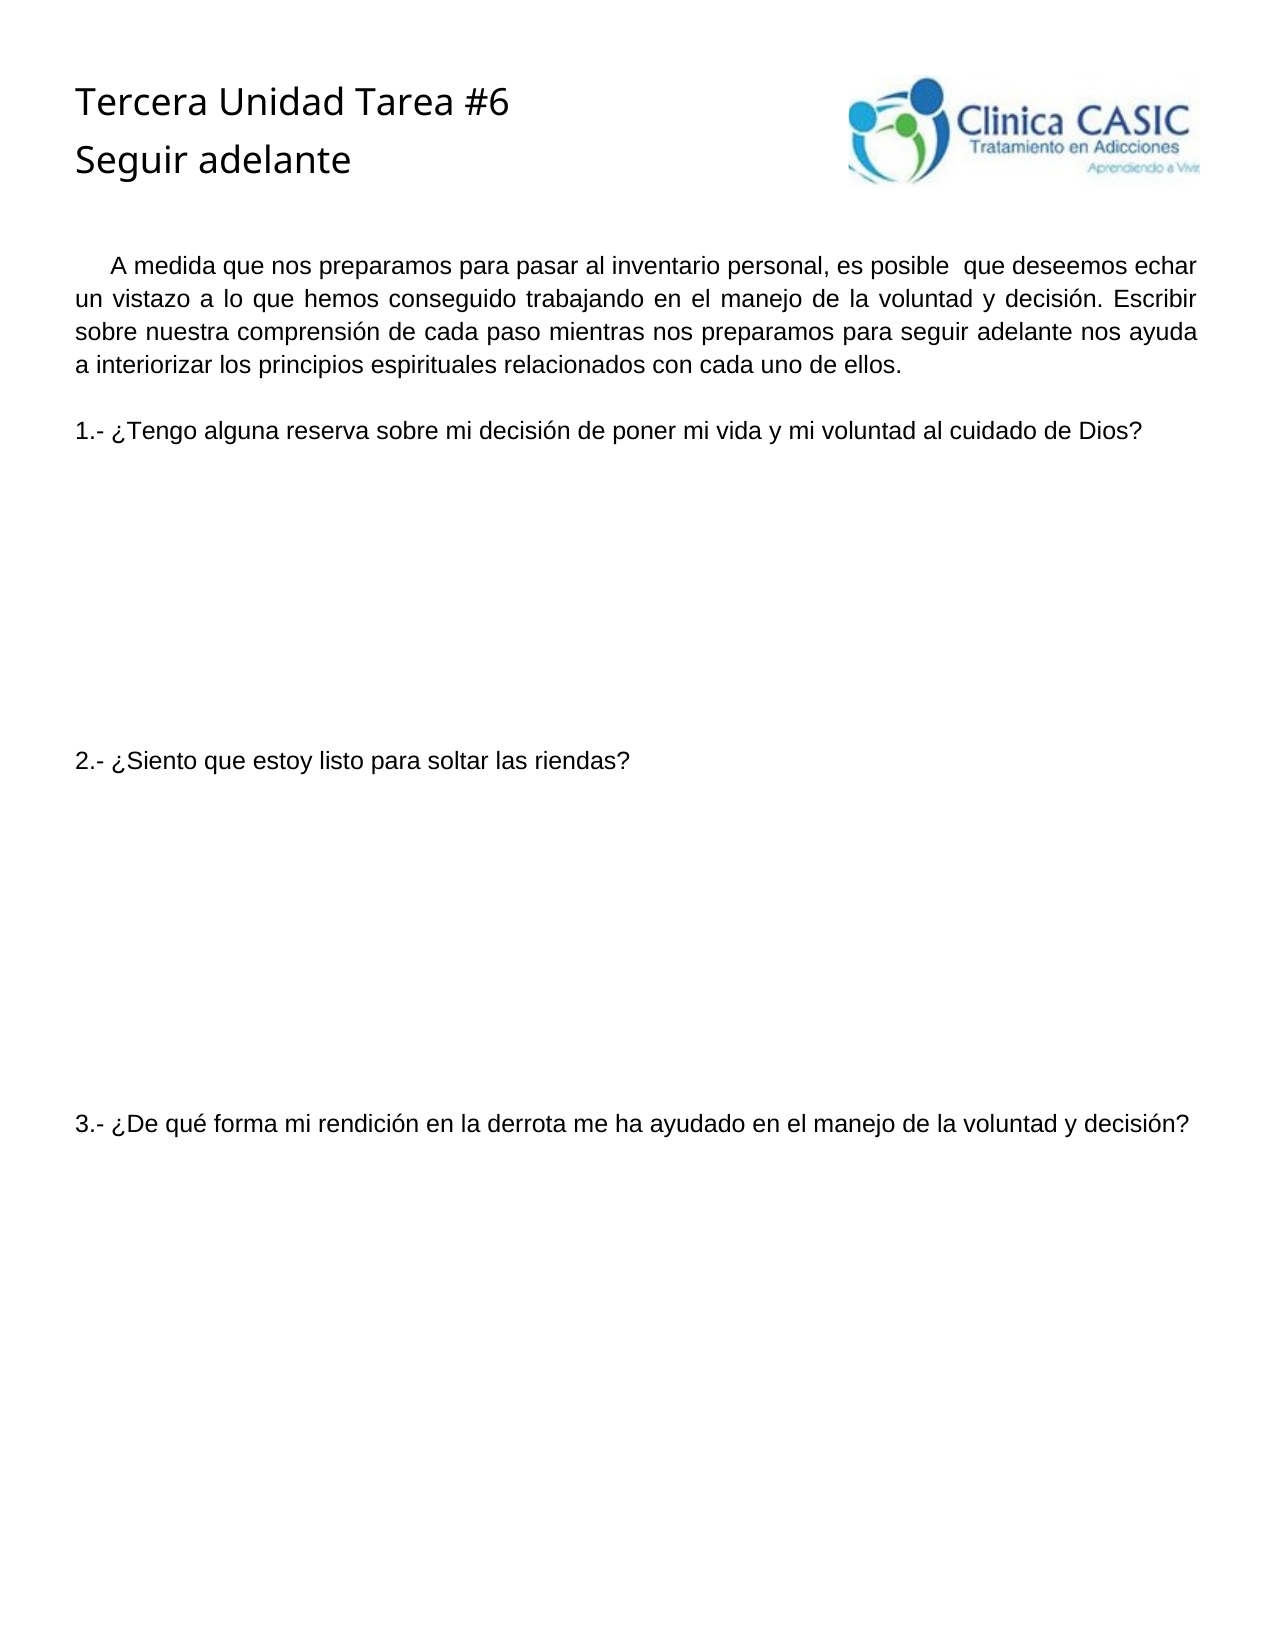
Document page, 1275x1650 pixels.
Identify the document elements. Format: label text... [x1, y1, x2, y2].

list Tercera Unidad Tarea #6 [75, 75, 848, 126]
list 1.- ¿Tengo alguna reserva sobre mi decisión de poner mi vida y mi voluntad al cuidado de Dios? [75, 416, 1200, 445]
list Seguir adelante [75, 134, 848, 185]
list 2.- ¿Siento que estoy listo para soltar las riendas? [75, 746, 1200, 775]
picture [848, 75, 1200, 188]
list A medida que nos preparamos para pasar al inventario personal, es posible que deseemos echar un vistazo a lo que hemos conseguido trabajando en el manejo de la voluntad y decisión. Escribir sobre nuestra comprensión de cada paso mientras nos preparamos para seguir adelante nos ayuda a interiorizar los principios espirituales relacionados con cada uno de ellos. [75, 251, 1200, 379]
list 3.- ¿De qué forma mi rendición en la derrota me ha ayudado en el manejo de la voluntad y decisión? [75, 1109, 1200, 1138]
